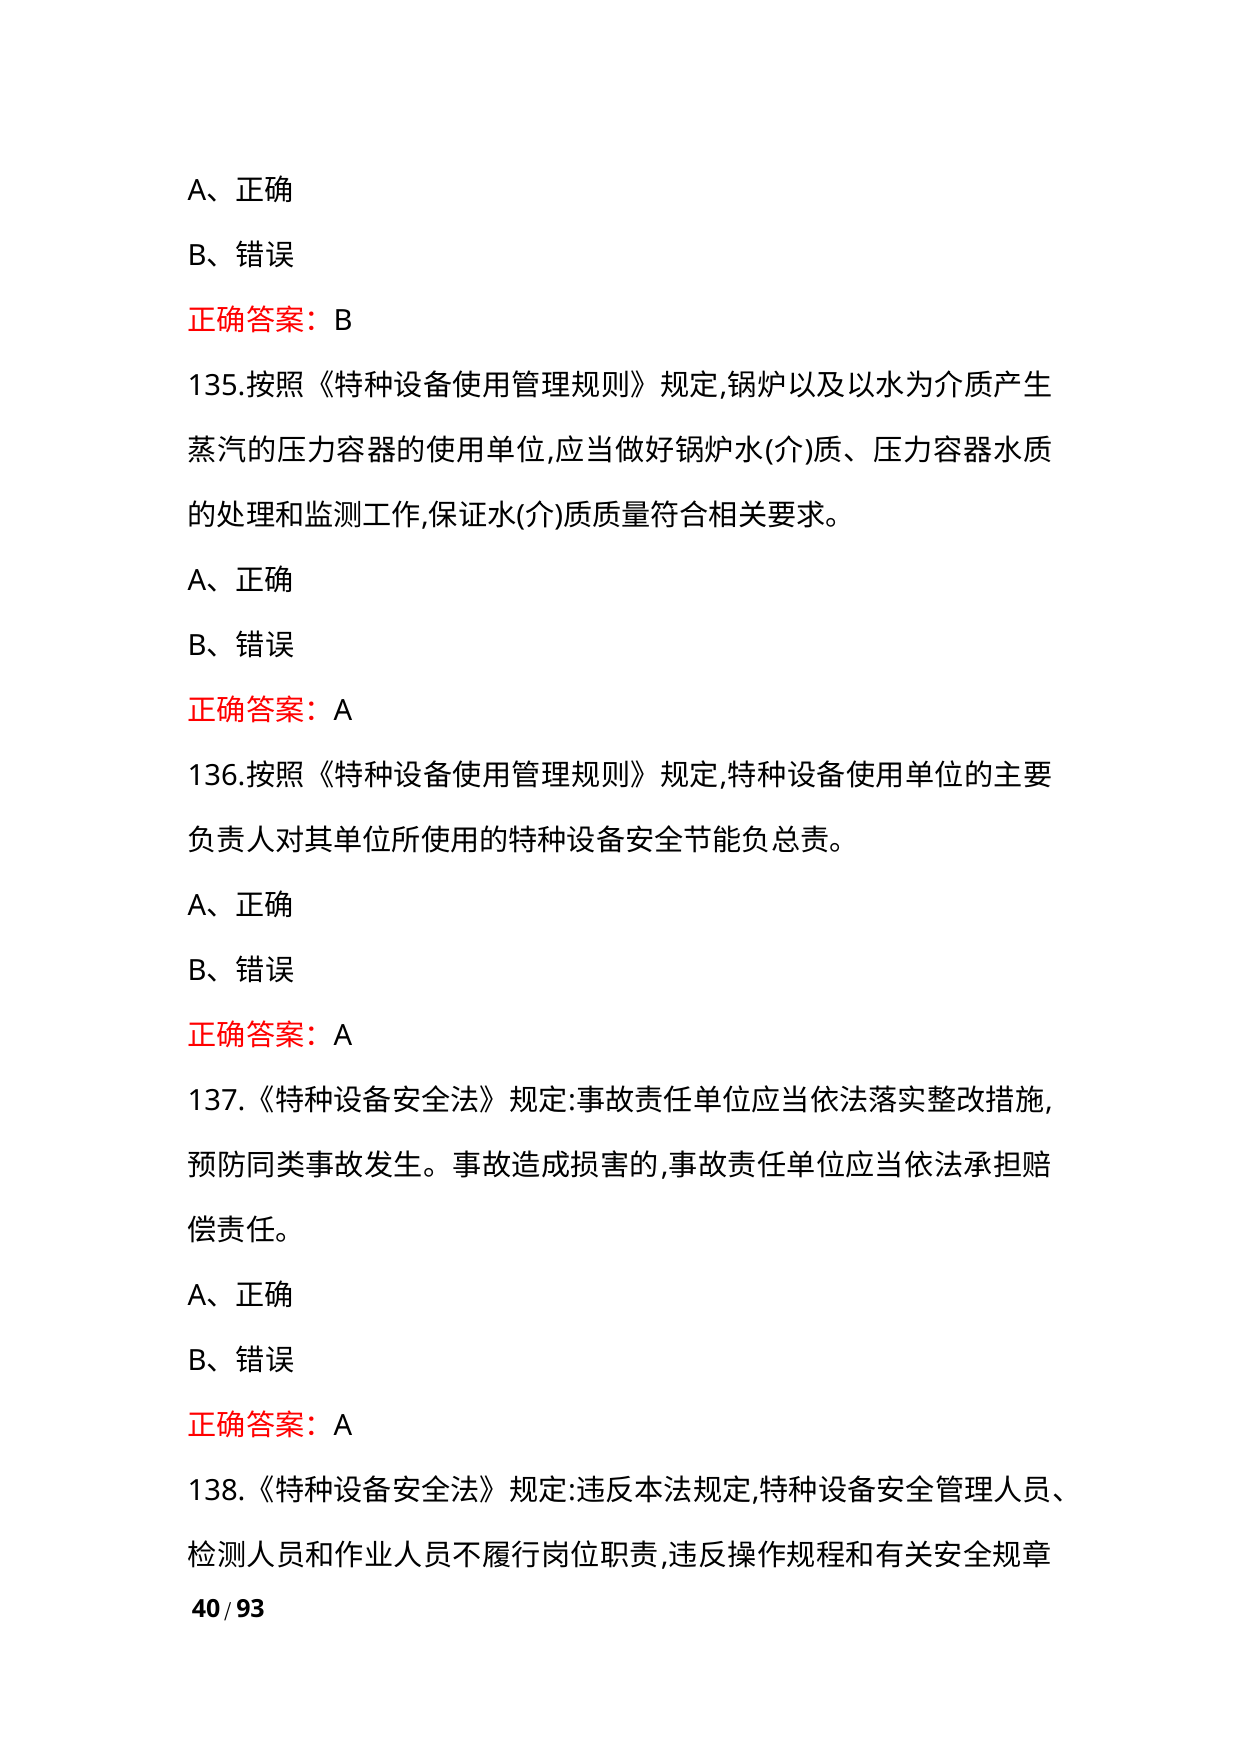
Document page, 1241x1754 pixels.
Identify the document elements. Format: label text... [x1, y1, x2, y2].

text 正确答案：B [187, 286, 1053, 351]
text A、正确 [187, 156, 1053, 221]
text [187, 1456, 1053, 1586]
text 135.按照《特种设备使用管理规则》规定,锅炉以及以水为介质产生蒸汽的压力容器的使用单位,应当做好锅炉水(介)质、压力容器水质的处理和监测工作,保证水(介)质质量符合相关要求。 [187, 351, 1053, 546]
text 正确答案：A [187, 1391, 1053, 1456]
text 136.按照《特种设备使用管理规则》规定,特种设备使用单位的主要负责人对其单位所使用的特种设备安全节能负总责。 [187, 741, 1053, 871]
text 137.《特种设备安全法》规定:事故责任单位应当依法落实整改措施,预防同类事故发生。事故造成损害的,事故责任单位应当依法承担赔偿责任。 [187, 1066, 1053, 1261]
text B、错误 [187, 936, 1053, 1001]
text A、正确 [187, 546, 1053, 611]
text B、错误 [187, 1326, 1053, 1391]
text 正确答案：A [187, 676, 1053, 741]
text 正确答案：A [187, 1001, 1053, 1066]
text A、正确 [187, 1261, 1053, 1326]
text B、错误 [187, 221, 1053, 286]
text A、正确 [187, 871, 1053, 936]
text B、错误 [187, 611, 1053, 676]
